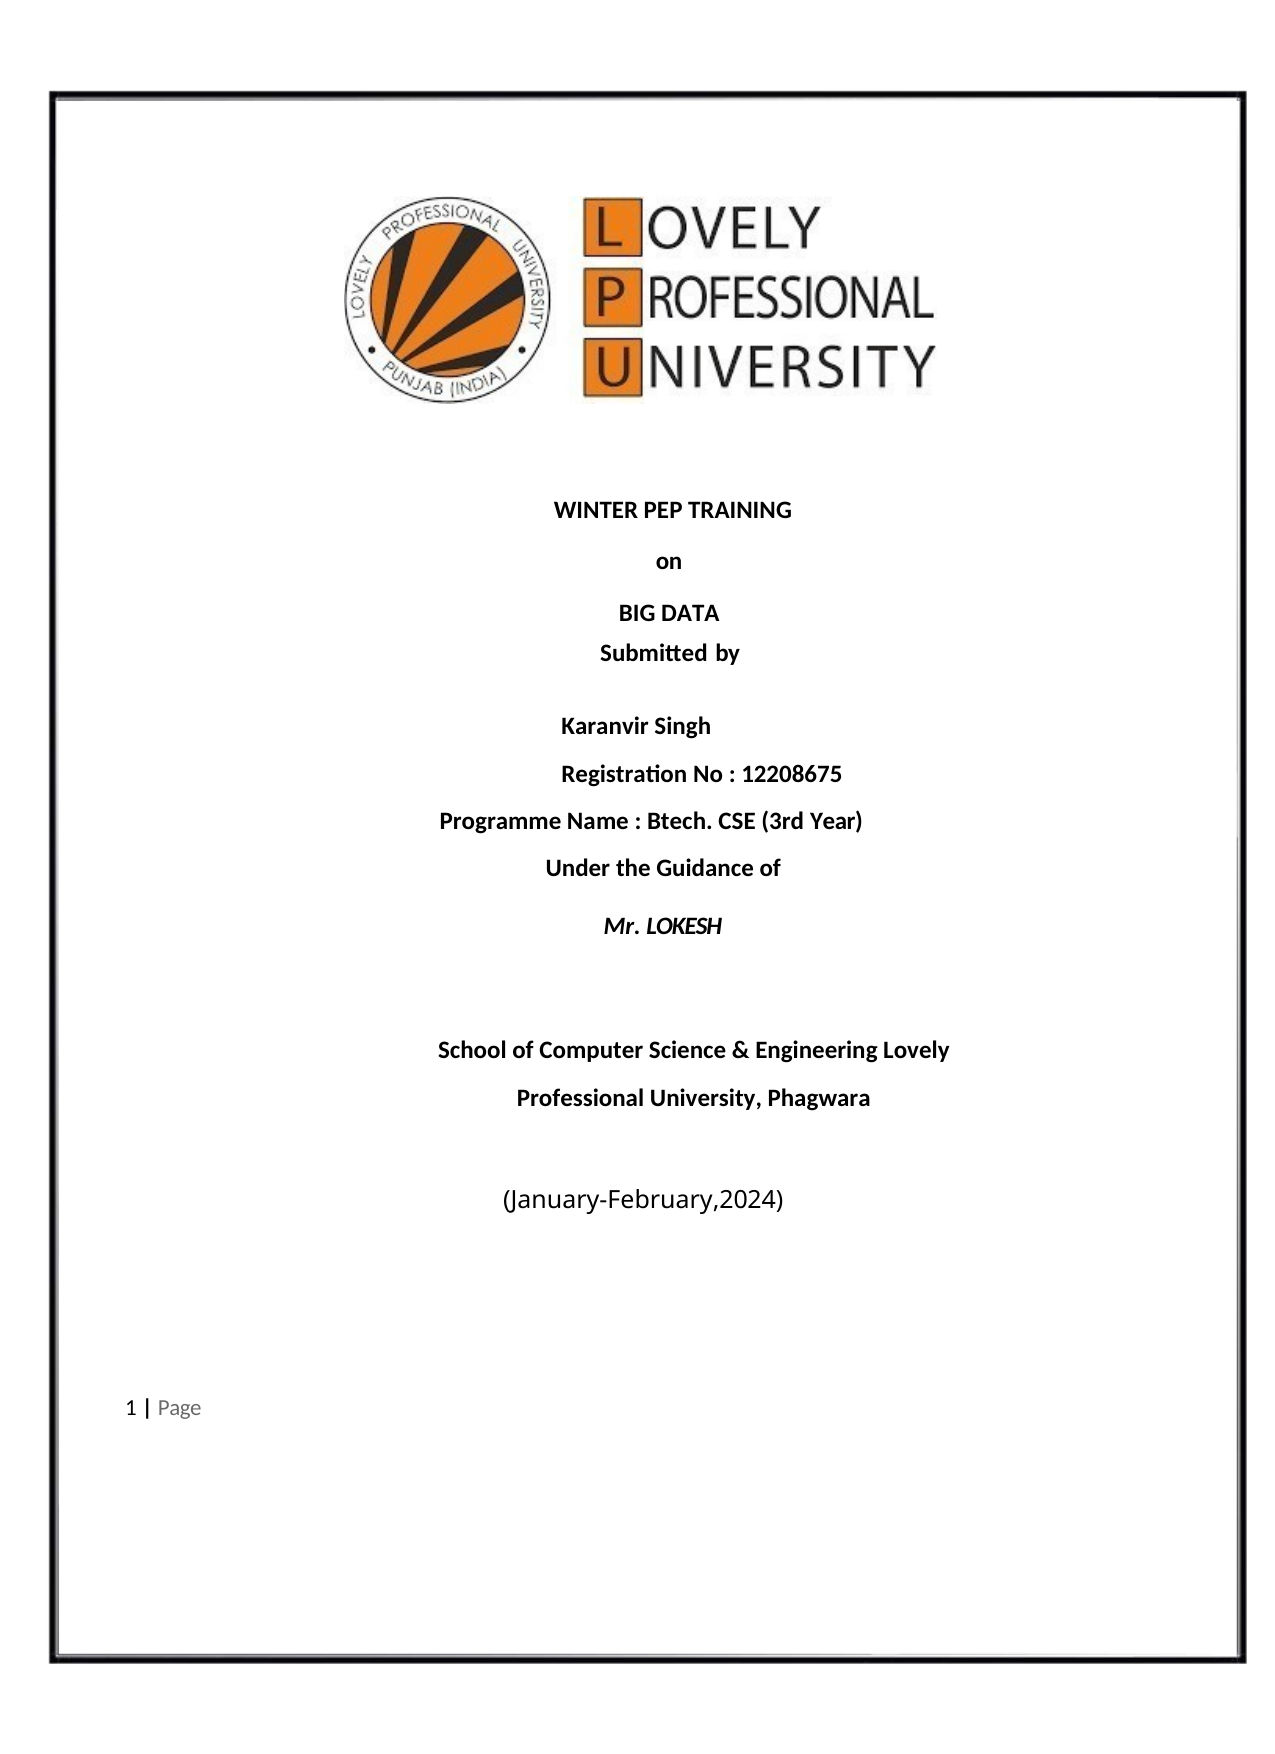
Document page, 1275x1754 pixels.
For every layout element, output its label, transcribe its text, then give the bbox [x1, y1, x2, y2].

text School of Computer Science & Engineering Lovely Professional University, Phagwara [399, 1034, 988, 1112]
text Registration No : 12208675 [487, 758, 870, 788]
text Under the Guidance of [523, 852, 803, 883]
text Karanvir Singh [487, 710, 870, 741]
text (January-February,2024) [168, 1181, 1118, 1215]
text Submitted by [200, 637, 1141, 667]
text Mr. LOKESH [523, 911, 803, 941]
text Programme Name : Btech. CSE (3rd Year) [433, 805, 870, 836]
text 1 | Page [125, 1393, 1177, 1421]
text on [198, 546, 1141, 576]
text WINTER PEP TRAINING [205, 494, 1141, 524]
picture [39, 81, 1257, 1674]
text BIG DATA [198, 597, 1141, 627]
